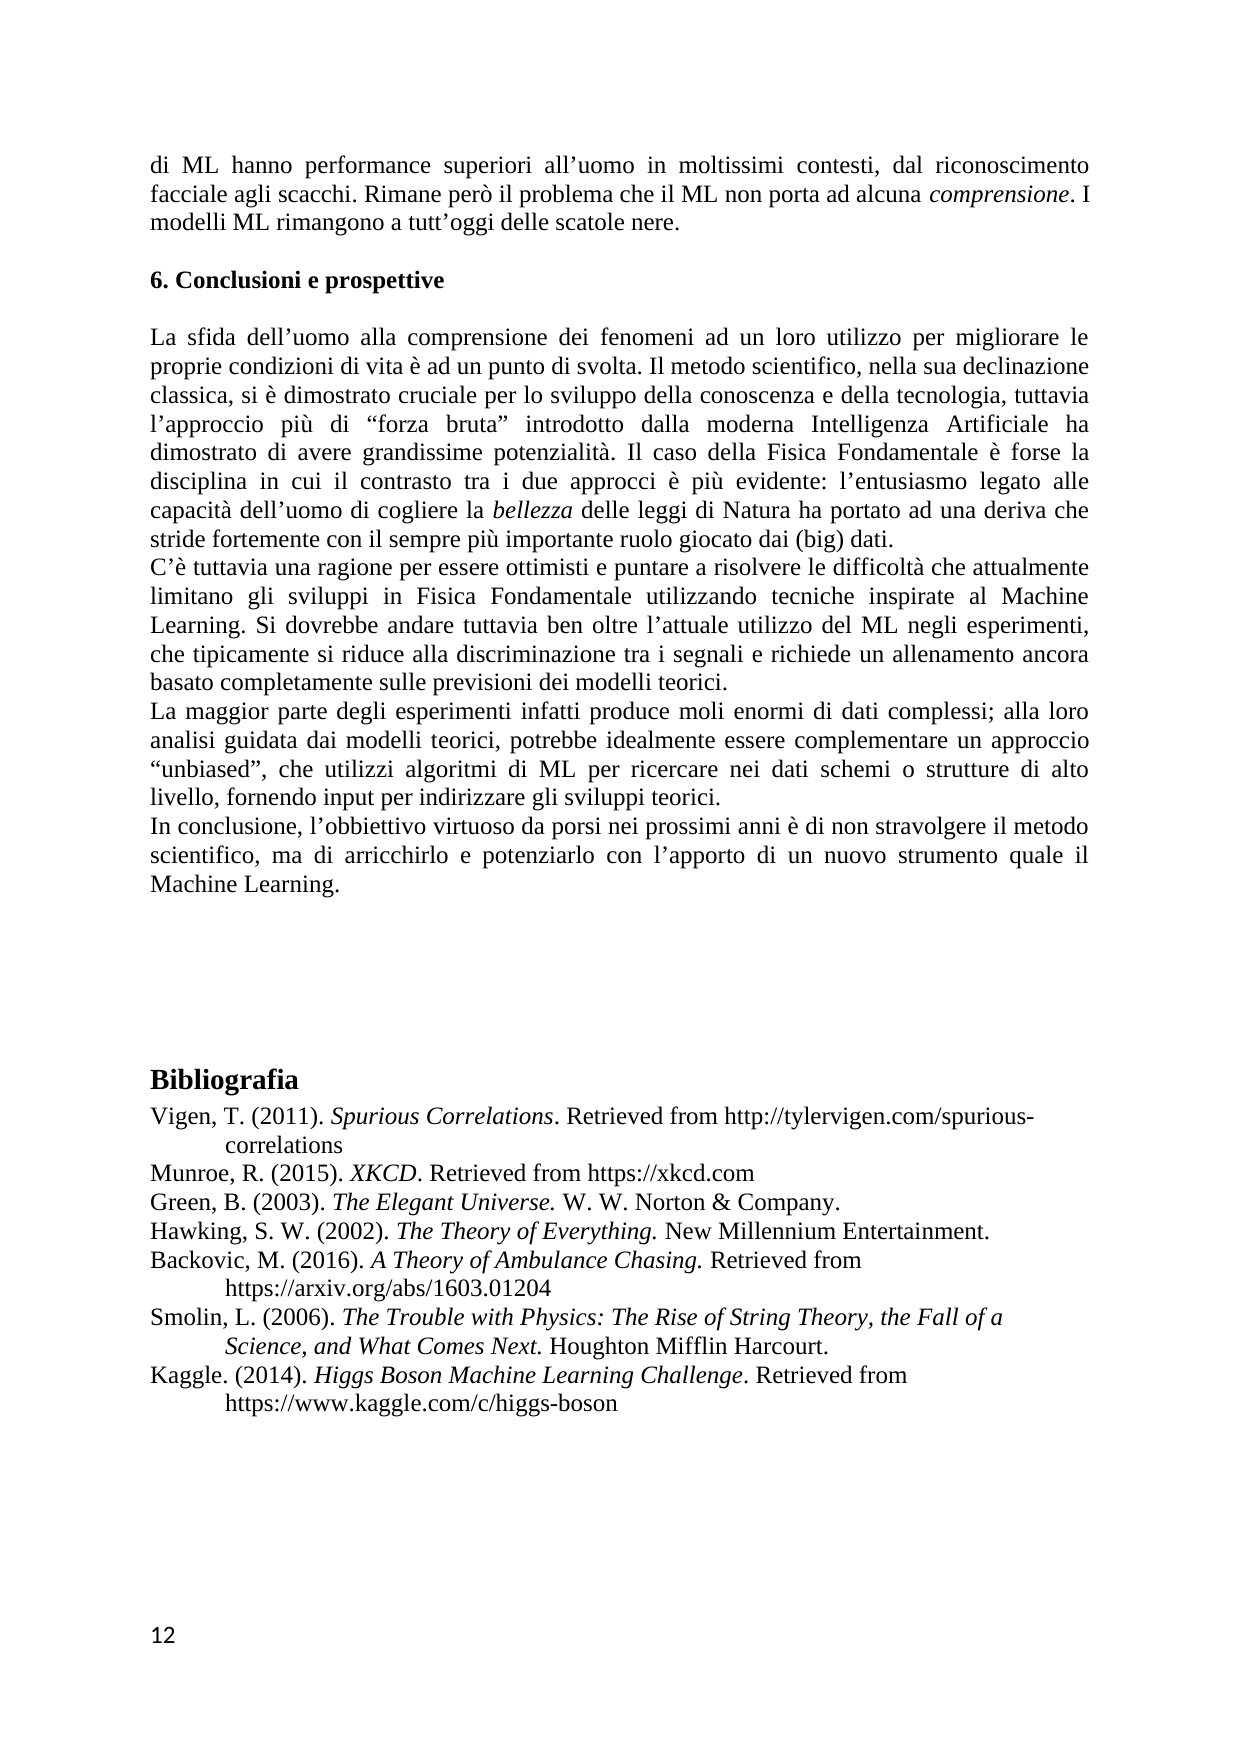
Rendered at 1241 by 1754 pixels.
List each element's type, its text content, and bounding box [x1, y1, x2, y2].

text In conclusione, l’obbiettivo virtuoso da porsi nei prossimi anni è di non stravolgere il metodo scientifico, ma di arricchirlo e potenziarlo con l’apporto di un nuovo strumento quale il Machine Learning. [150, 811, 1090, 897]
text La sfida dell’uomo alla comprensione dei fenomeni ad un loro utilizzo per migliorare le proprie condizioni di vita è ad un punto di svolta. Il metodo scientifico, nella sua declinazione classica, si è dimostrato cruciale per lo sviluppo della conoscenza e della tecnologia, tuttavia l’approccio più di “forza bruta” introdotto dalla moderna Intelligenza Artificiale ha dimostrato di avere grandissime potenzialità. Il caso della Fisica Fondamentale è forse la disciplina in cui il contrasto tra i due approcci è più evidente: l’entusiasmo legato alle capacità dell’uomo di cogliere la bellezza delle leggi di Natura ha portato ad una deriva che stride fortemente con il sempre più importante ruolo giocato dai (big) dati. [150, 322, 1090, 552]
text La maggior parte degli esperimenti infatti produce moli enormi di dati complessi; alla loro analisi guidata dai modelli teorici, potrebbe idealmente essere complementare un approccio “unbiased”, che utilizzi algoritmi di ML per ricercare nei dati schemi o strutture di alto livello, fornendo input per indirizzare gli sviluppi teorici. [150, 696, 1090, 811]
text C’è tuttavia una ragione per essere ottimisti e puntare a risolvere le difficoltà che attualmente limitano gli sviluppi in Fisica Fondamentale utilizzando tecniche inspirate al Machine Learning. Si dovrebbe andare tuttavia ben oltre l’attuale utilizzo del ML negli esperimenti, che tipicamente si riduce alla discriminazione tra i segnali e richiede un allenamento ancora basato completamente sulle previsioni dei modelli teorici. [150, 552, 1090, 696]
text 6. Conclusioni e prospettive [150, 265, 1090, 294]
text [150, 150, 1090, 236]
